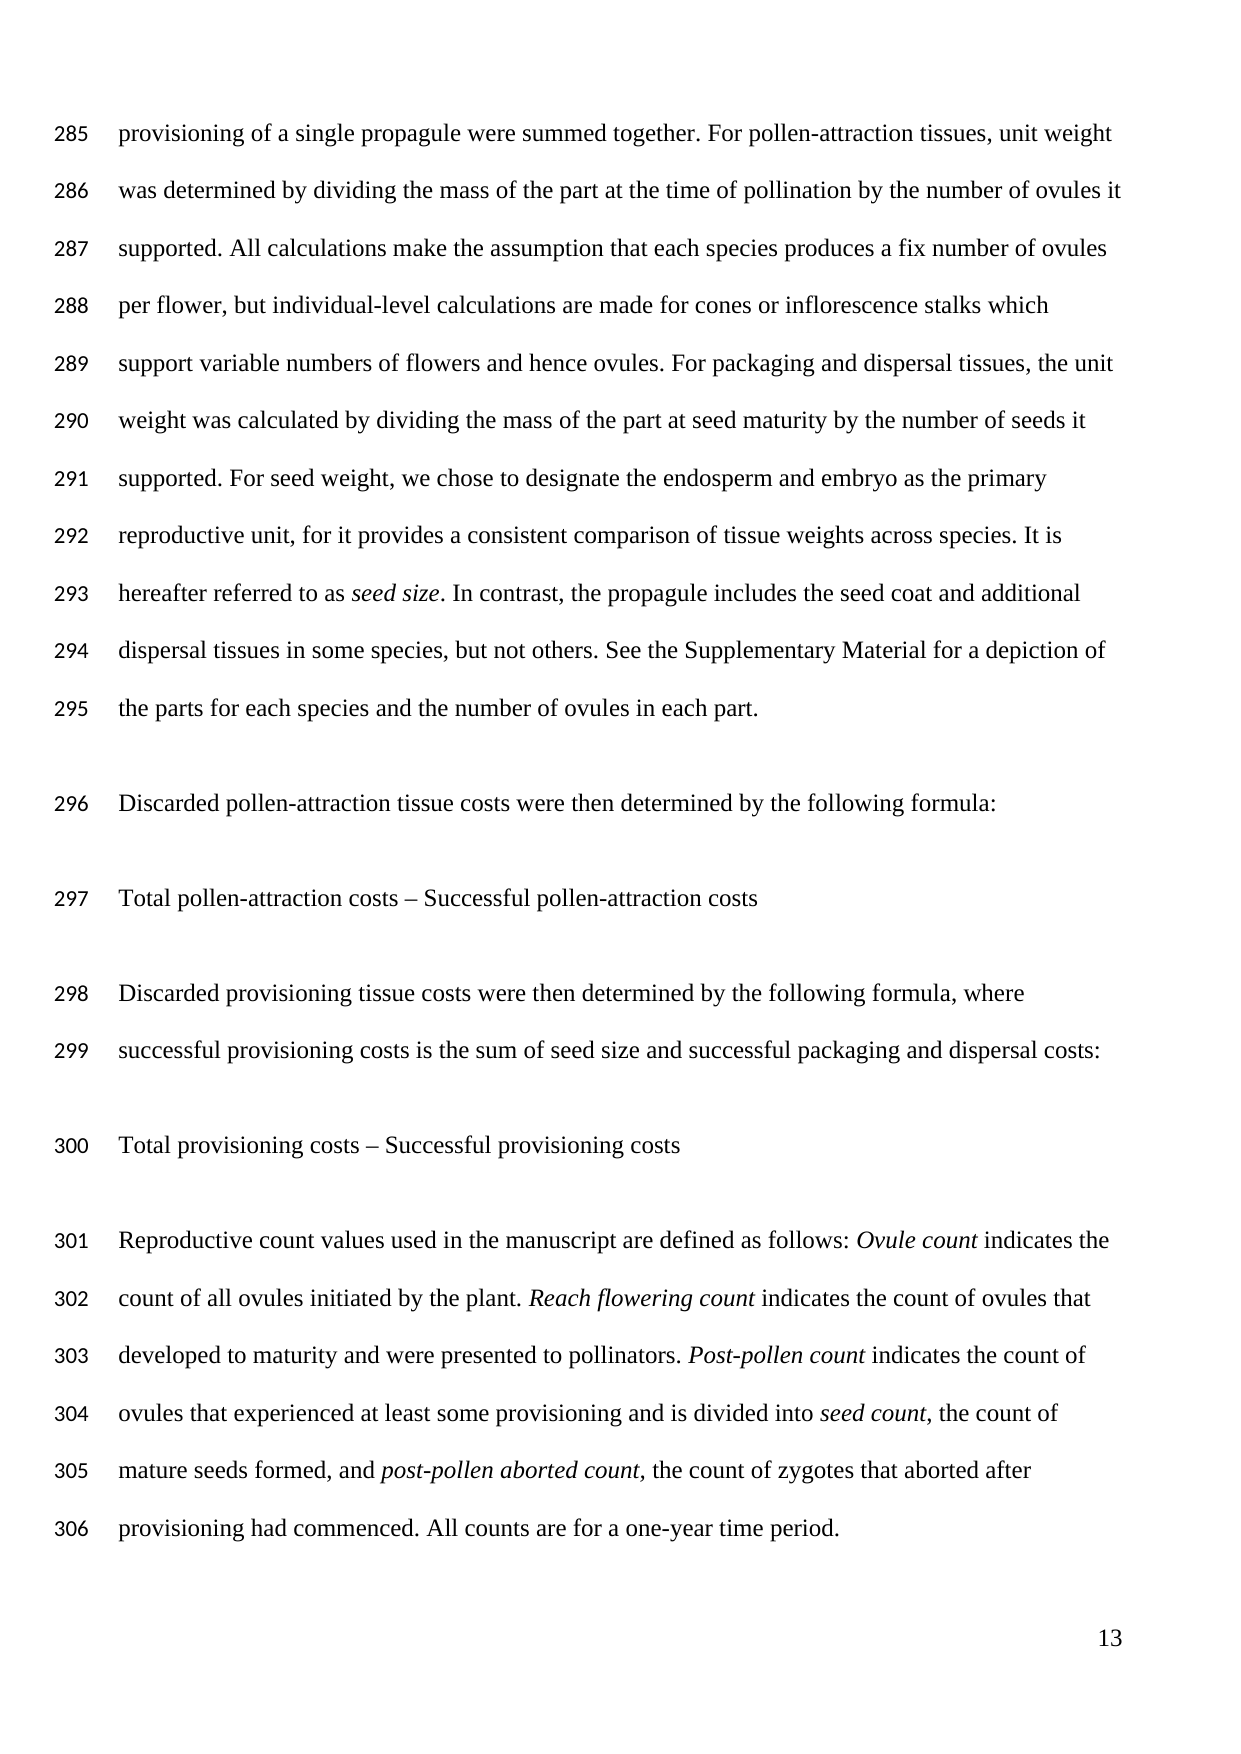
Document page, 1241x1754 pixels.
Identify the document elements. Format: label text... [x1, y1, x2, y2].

text Total provisioning costs – Successful provisioning costs [118, 1131, 1122, 1159]
text Reproductive count values used in the manuscript are defined as follows: Ovule count indicates the count of all ovules initiated by the plant. Reach flowering count indicates the count of ovules that developed to maturity and were presented to pollinators. Post-pollen count indicates the count of ovules that experienced at least some provisioning and is divided into seed count, the count of mature seeds formed, and post-pollen aborted count, the count of zygotes that aborted after provisioning had commenced. All counts are for a one-year time period. [118, 1226, 1122, 1542]
text Discarded provisioning tissue costs were then determined by the following formula, where successful provisioning costs is the sum of seed size and successful packaging and dispersal costs: [118, 978, 1122, 1064]
text Discarded pollen-attraction tissue costs were then determined by the following formula: [118, 788, 1122, 817]
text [118, 118, 1122, 722]
text Total pollen-attraction costs – Successful pollen-attraction costs [118, 883, 1122, 912]
